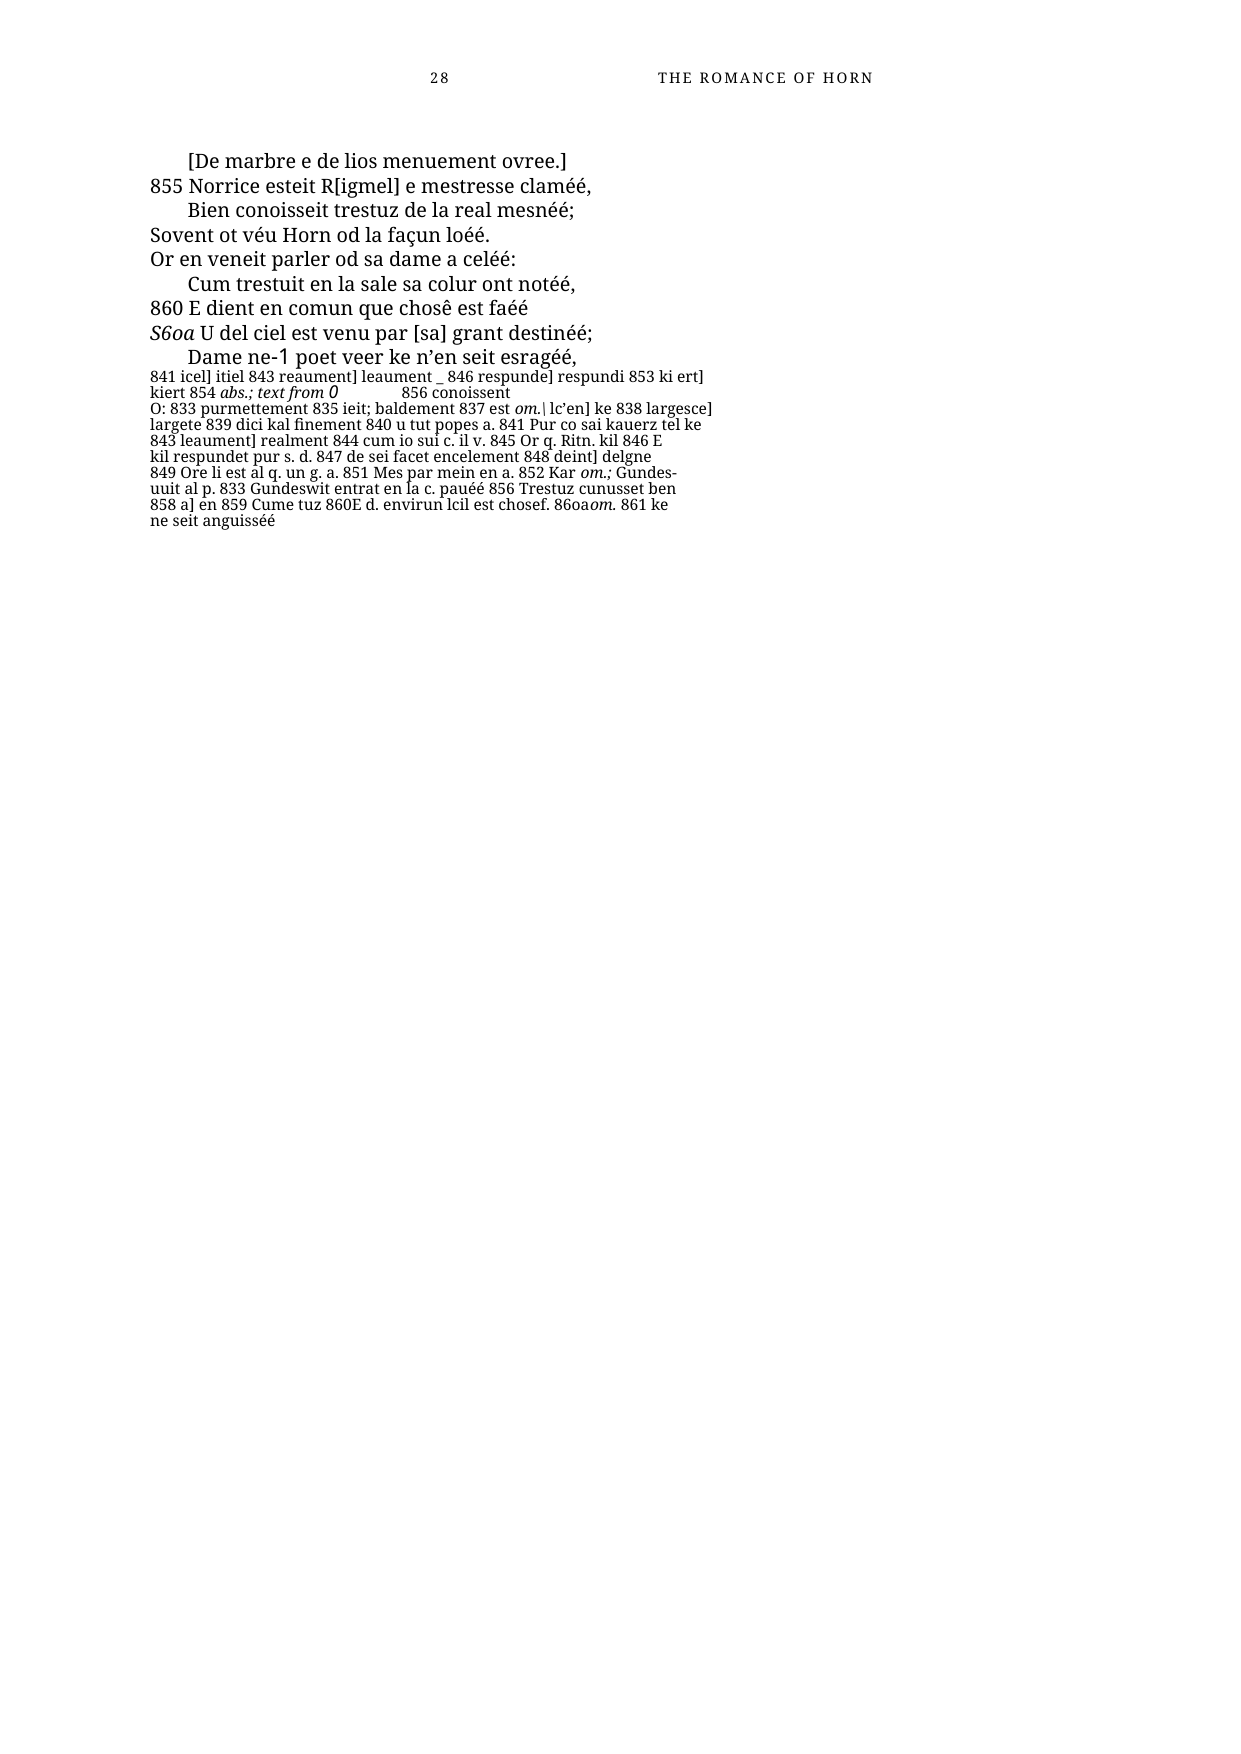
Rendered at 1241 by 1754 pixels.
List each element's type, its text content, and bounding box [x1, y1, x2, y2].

text 841 icel] itiel 843 reaument] leaument _ 846 respunde] respundi 853 ki ert] kiert 854 abs.; text from 0 856 conoissent [150, 369, 1090, 401]
text Cum trestuit en la sale sa colur ont notéé, [150, 271, 1090, 296]
text Or en veneit parler od sa dame a celéé: [150, 247, 1090, 271]
text [De marbre e de lios menuement ovree.] [150, 149, 1090, 173]
text O: 833 purmettement 835 ieit; baldement 837 est om.\ lc’en] ke 838 largesce] largete 839 dici kal finement 840 u tut popes a. 841 Pur co sai kauerz tel ke 843 leaument] realment 844 cum io sui c. il v. 845 Or q. Ritn. kil 846 E kil respundet pur s. d. 847 de sei facet encelement 848 deint] delgne 849 Ore li est al q. un g. a. 851 Mes par mein en a. 852 Kar om.; Gundes- uuit al p. 833 Gundeswit entrat en la c. pauéé 856 Trestuz cunusset ben 858 a] en 859 Cume tuz 860E d. envirun lcil est chosef. 86oaom. 861 ke ne seit anguisséé [150, 401, 1090, 530]
text Bien conoisseit trestuz de la real mesnéé; [150, 198, 1090, 222]
text 855 Norrice esteit R[igmel] e mestresse claméé, [150, 173, 1090, 198]
text Sovent ot véu Horn od la façun loéé. [150, 222, 1090, 247]
text 860 E dient en comun que chosê est faéé S6oa U del ciel est venu par [sa] grant destinéé; [150, 296, 1090, 345]
text Dame ne-1 poet veer ke n’en seit esragéé, [150, 345, 1090, 369]
